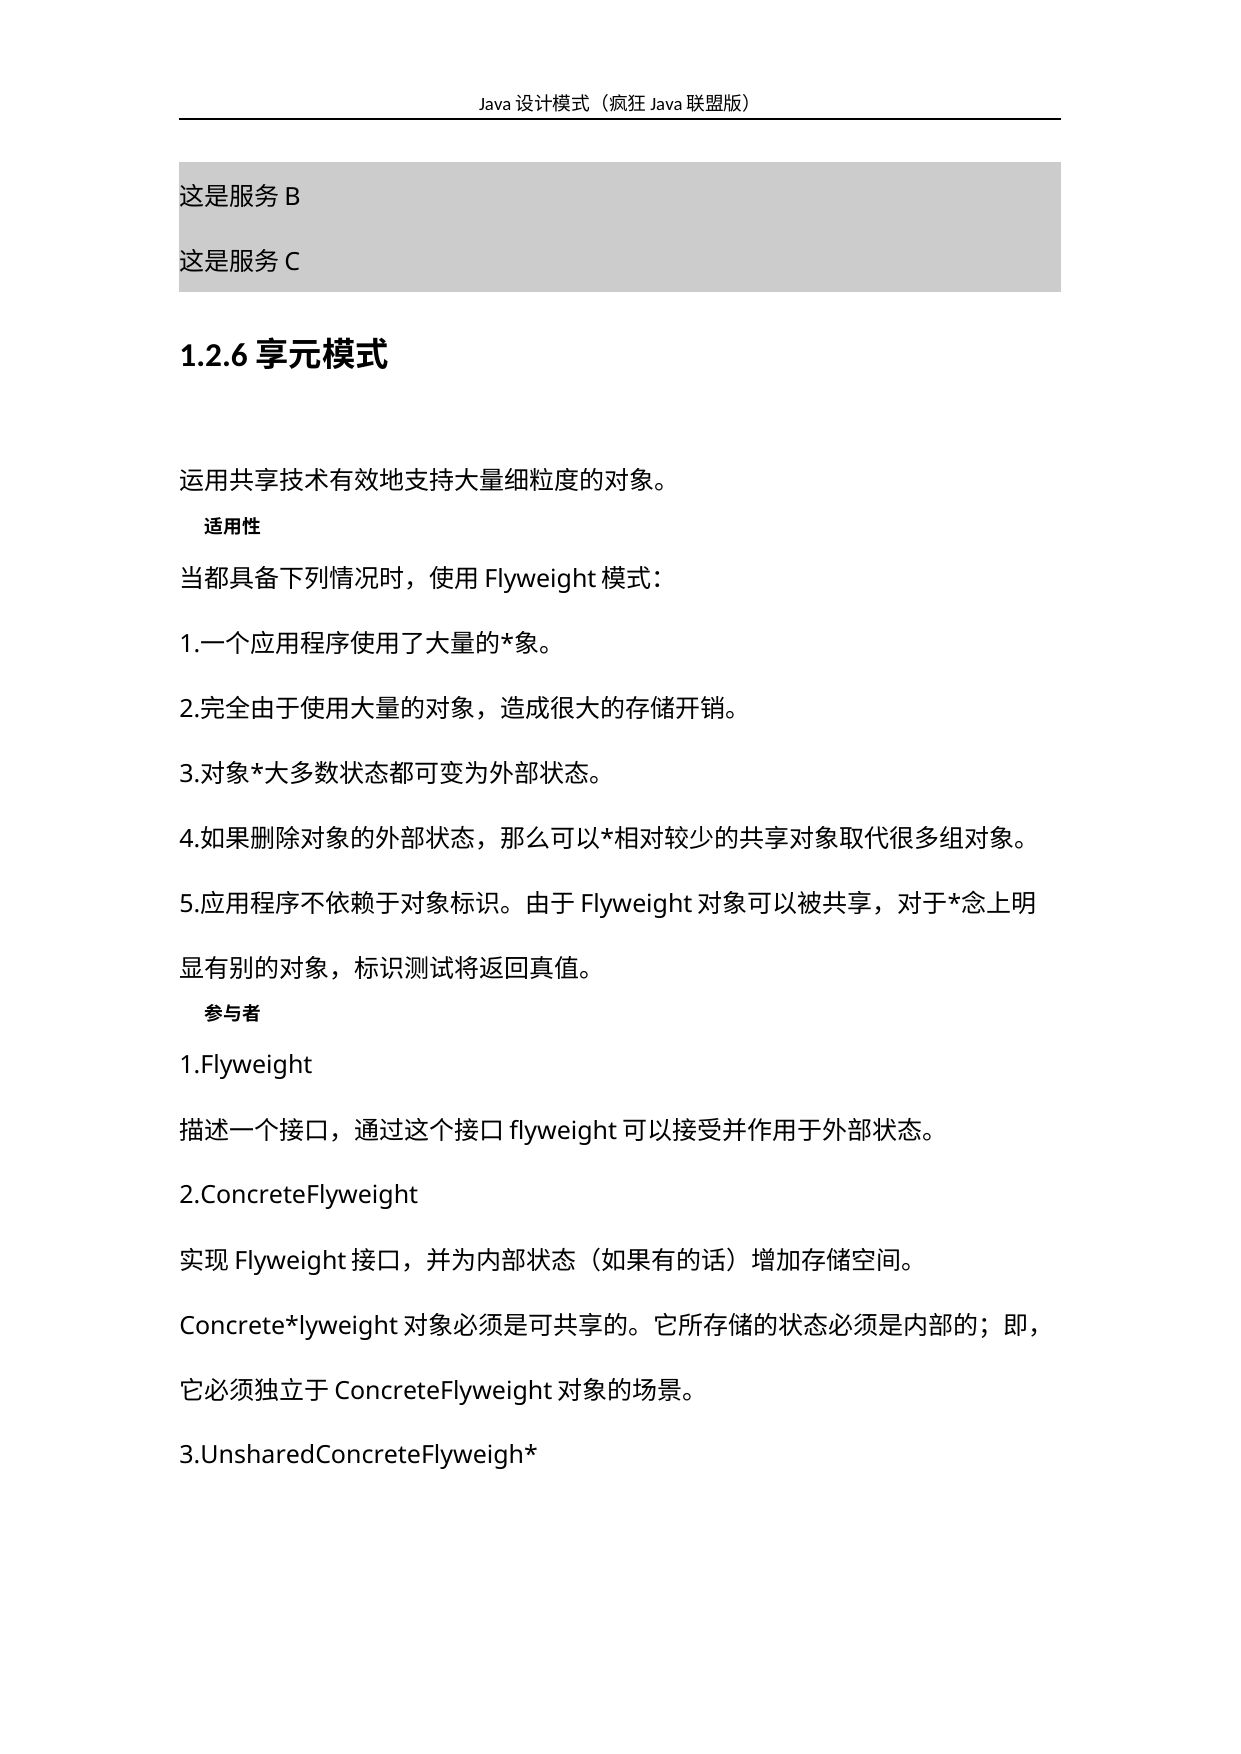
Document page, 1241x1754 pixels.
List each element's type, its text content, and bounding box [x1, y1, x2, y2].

text 参与者 [179, 999, 1061, 1031]
text 当都具备下列情况时，使用Flyweight模式： [179, 544, 1061, 609]
text 运用共享技术有效地支持大量细粒度的对象。 [179, 446, 1061, 511]
text 1.Flyweight [179, 1031, 1061, 1096]
text 5.应用程序不依赖于对象标识。由于Flyweight对象可以被共享，对于*念上明显有别的对象，标识测试将返回真值。 [179, 869, 1061, 999]
text Concrete*lyweight对象必须是可共享的。它所存储的状态必须是内部的；即，它必须独立于ConcreteFlyweight对象的场景。 [179, 1291, 1061, 1421]
text 1.一个应用程序使用了大量的*象。 [179, 609, 1061, 674]
text 4.如果删除对象的外部状态，那么可以*相对较少的共享对象取代很多组对象。 [179, 804, 1061, 869]
subtitle 1.2.6 享元模式 [179, 319, 1061, 384]
text 2.ConcreteFlyweight [179, 1161, 1061, 1226]
text 这是服务C [179, 227, 1061, 292]
text 这是服务B [179, 162, 1061, 227]
text 3.UnsharedConcreteFlyweigh* [179, 1421, 1061, 1486]
text 3.对象*大多数状态都可变为外部状态。 [179, 739, 1061, 804]
text 适用性 [179, 511, 1061, 544]
text 2.完全由于使用大量的对象，造成很大的存储开销。 [179, 674, 1061, 739]
text 描述一个接口，通过这个接口flyweight可以接受并作用于外部状态。 [179, 1096, 1061, 1161]
text 实现Flyweight接口，并为内部状态（如果有的话）增加存储空间。 [179, 1226, 1061, 1291]
